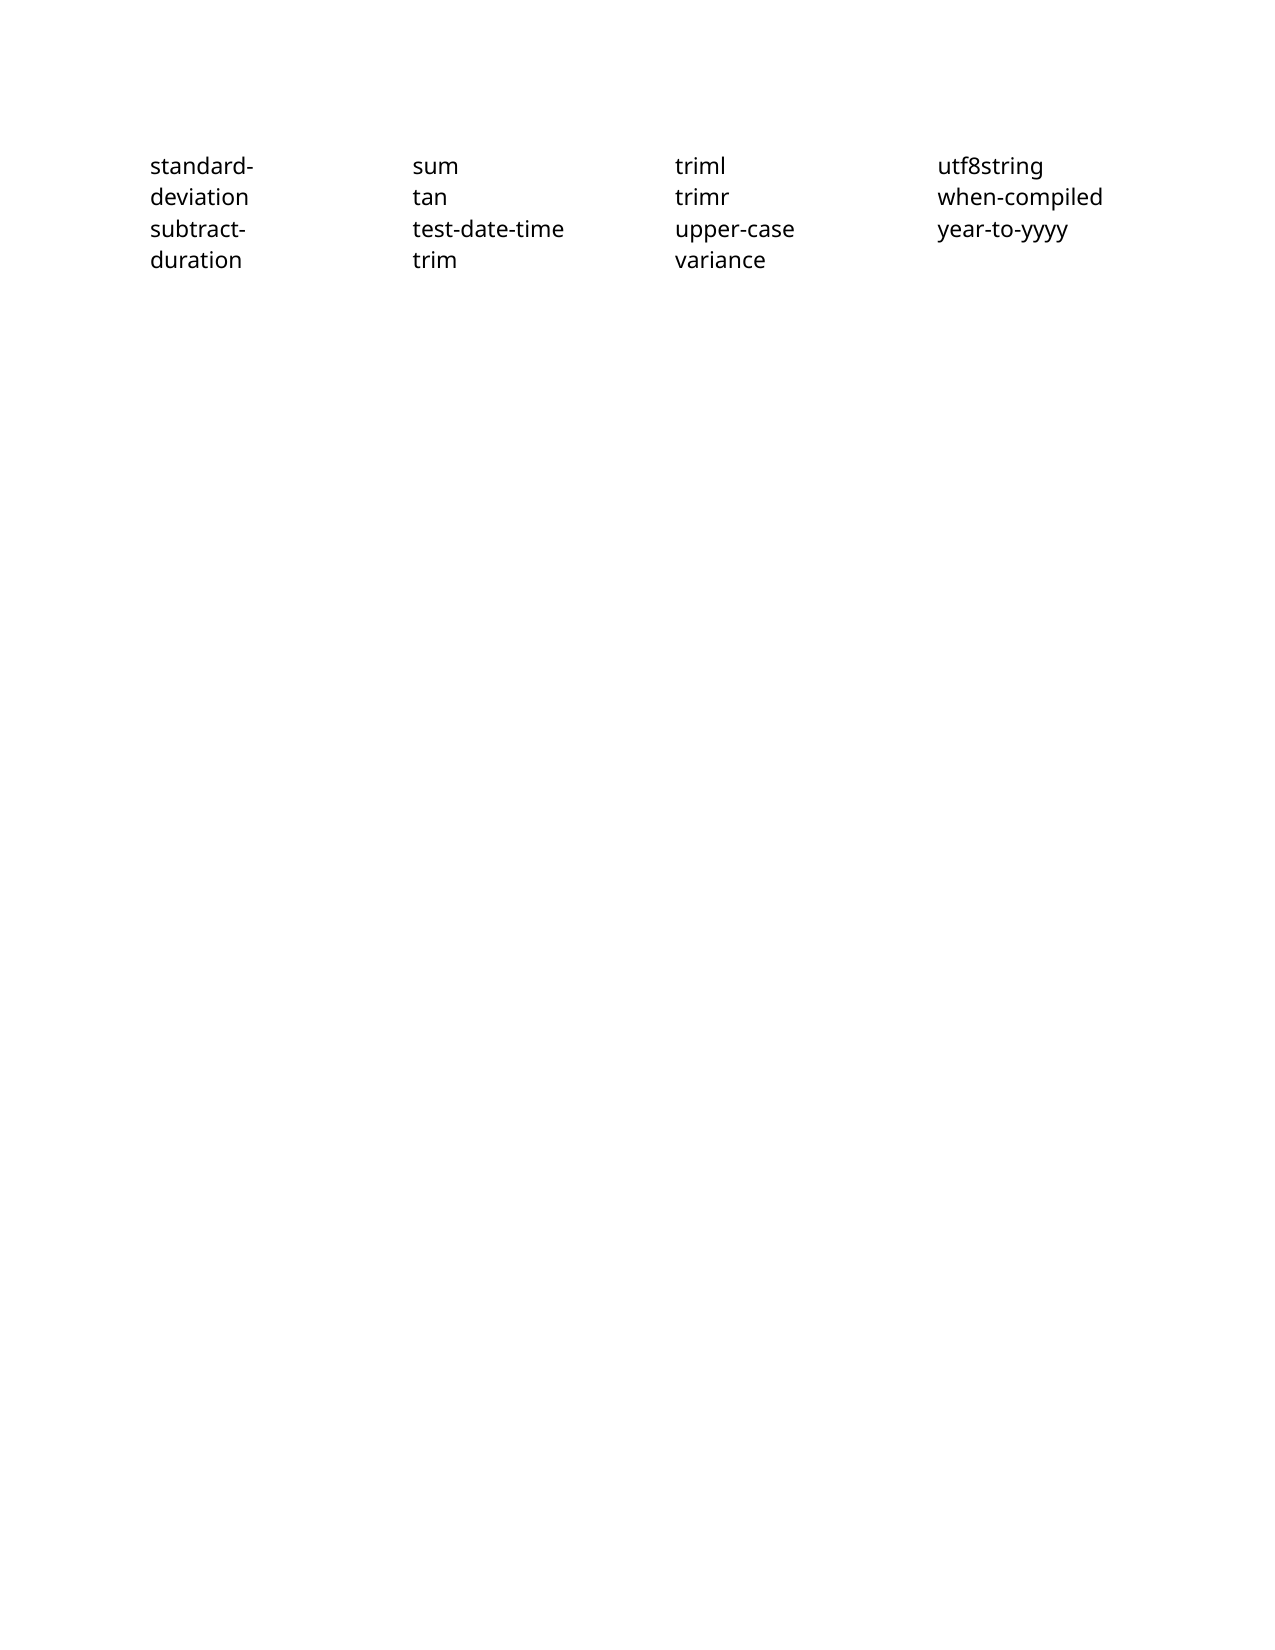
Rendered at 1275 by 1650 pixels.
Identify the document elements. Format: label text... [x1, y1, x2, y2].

text triml [675, 150, 862, 181]
text trimr [675, 181, 862, 212]
text upper-case [675, 212, 862, 244]
text tan [412, 181, 600, 212]
text sum [412, 150, 600, 181]
text year-to-yyyy [937, 212, 1125, 244]
text test-date-time [412, 212, 600, 244]
text standard-deviation [150, 150, 337, 212]
text subtract-duration [150, 212, 337, 275]
text utf8string [937, 150, 1125, 181]
text variance [675, 244, 862, 275]
text trim [412, 244, 600, 275]
text when-compiled [937, 181, 1125, 212]
